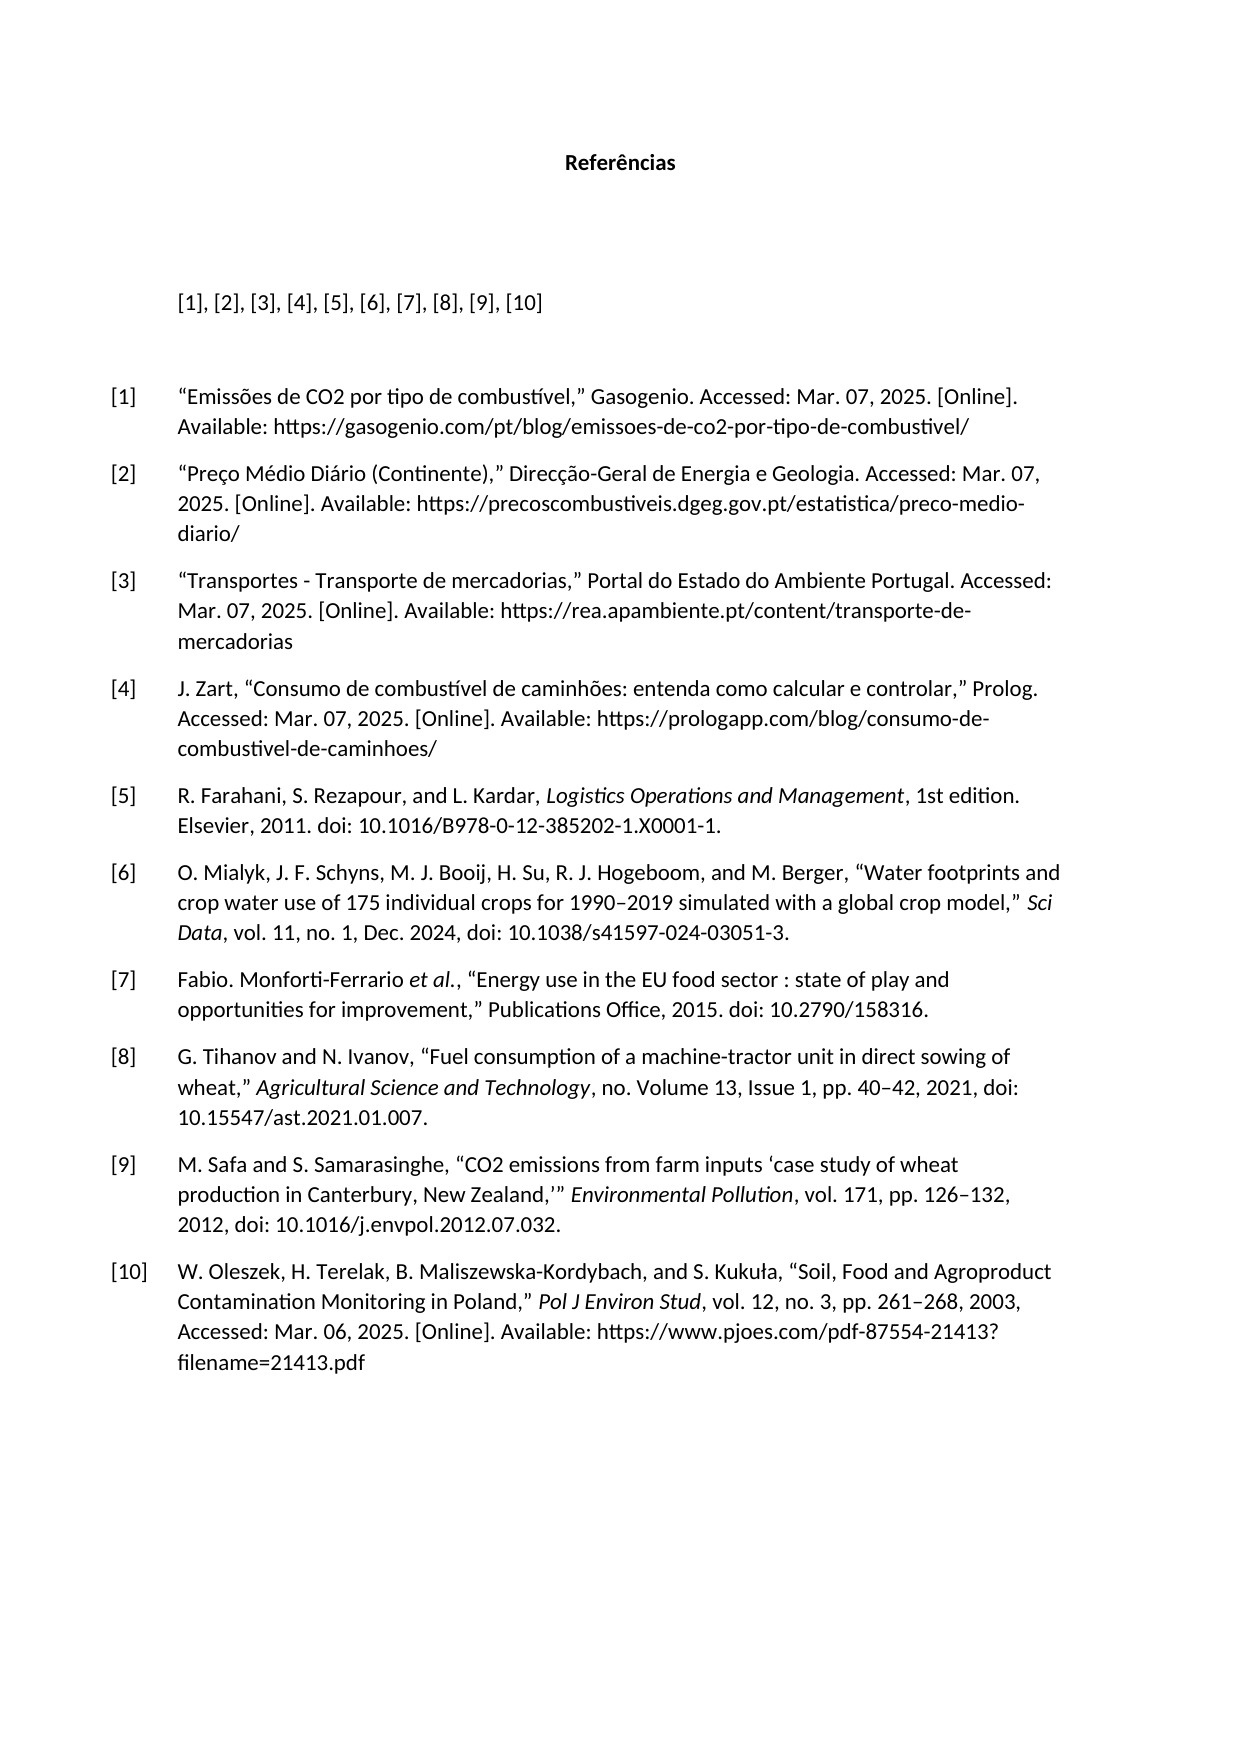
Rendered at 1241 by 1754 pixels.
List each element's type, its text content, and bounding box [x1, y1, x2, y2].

text Referências [177, 148, 1063, 176]
